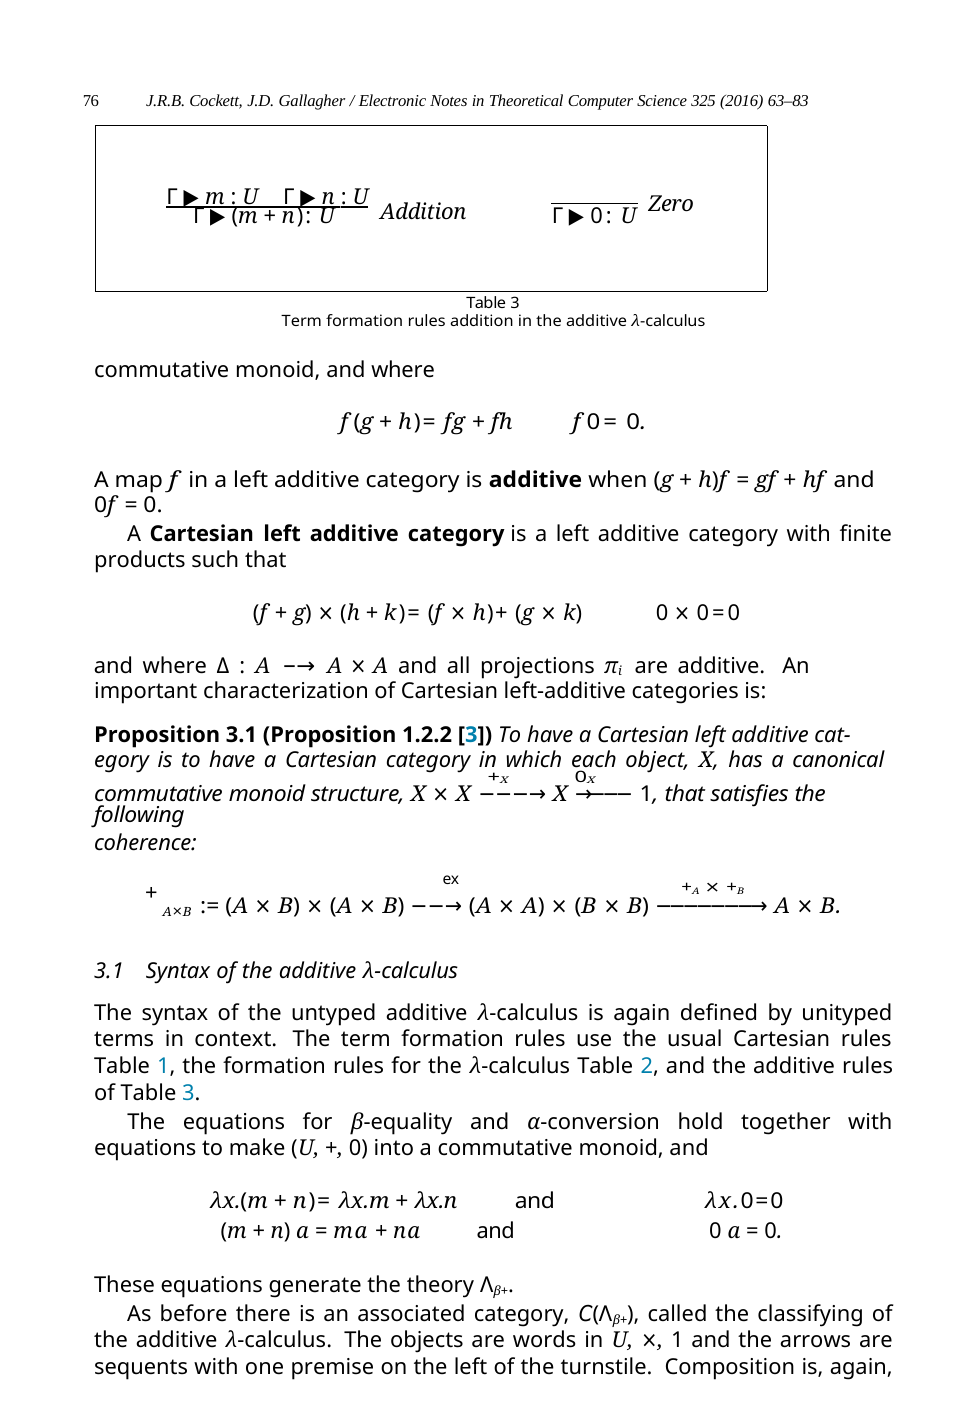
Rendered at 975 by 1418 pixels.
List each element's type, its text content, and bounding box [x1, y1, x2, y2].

text A Cartesian left additive category is a left additive category with finite products such that [94, 521, 904, 573]
list Syntax of the additive λ-calculus [94, 955, 904, 984]
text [94, 1300, 893, 1381]
text Proposition 3.1 (Proposition 1.2.2 [3]) To have a Cartesian left additive cat- egory is to have a Cartesian category in which each object, X, has a canonical [94, 722, 904, 774]
text and where Δ : A −→ A × A and all projections πi are additive. An important characterization of Cartesian left-additive categories is: [94, 652, 904, 705]
text coherence: [94, 827, 904, 856]
text +A × +B [681, 881, 904, 895]
text These equations generate the theory Λβ+. [94, 1268, 904, 1298]
text λx.(m + n)= λx.m + λx.n and λx.0=0 [89, 1185, 904, 1215]
text commutative monoid structure, X × X −−−→ X →−−− 1, that satisﬁes the following [94, 784, 904, 827]
text (m + n) a = ma + na and 0 a = 0. [99, 1216, 904, 1245]
text f (g + h)= fg + fh f 0= 0. [82, 406, 904, 436]
text A×B := (A × B) × (A × B) −−→ (A × A) × (B × B) −−−−−−−→ A × B. [162, 895, 904, 918]
text A map f in a left additive category is additive when (g + h)f = gf + hf and 0f = 0. [94, 466, 893, 519]
text The equations for β-equality and α-conversion hold together with equations to make (U, +, 0) into a commutative monoid, and [94, 1108, 893, 1162]
text Term formation rules addition in the additive λ-calculus [82, 312, 904, 331]
text (f + g) × (h + k)= (f × h)+ (g × k) 0 × 0=0 [89, 597, 904, 627]
text The syntax of the untyped additive λ-calculus is again defined by unityped terms in context. The term formation rules use the usual Cartesian rules Table 1, the formation rules for the λ-calculus Table 2, and the additive rules of Table 3. [94, 999, 893, 1106]
text commutative monoid, and where [94, 354, 904, 383]
text Table 3 [82, 293, 904, 312]
